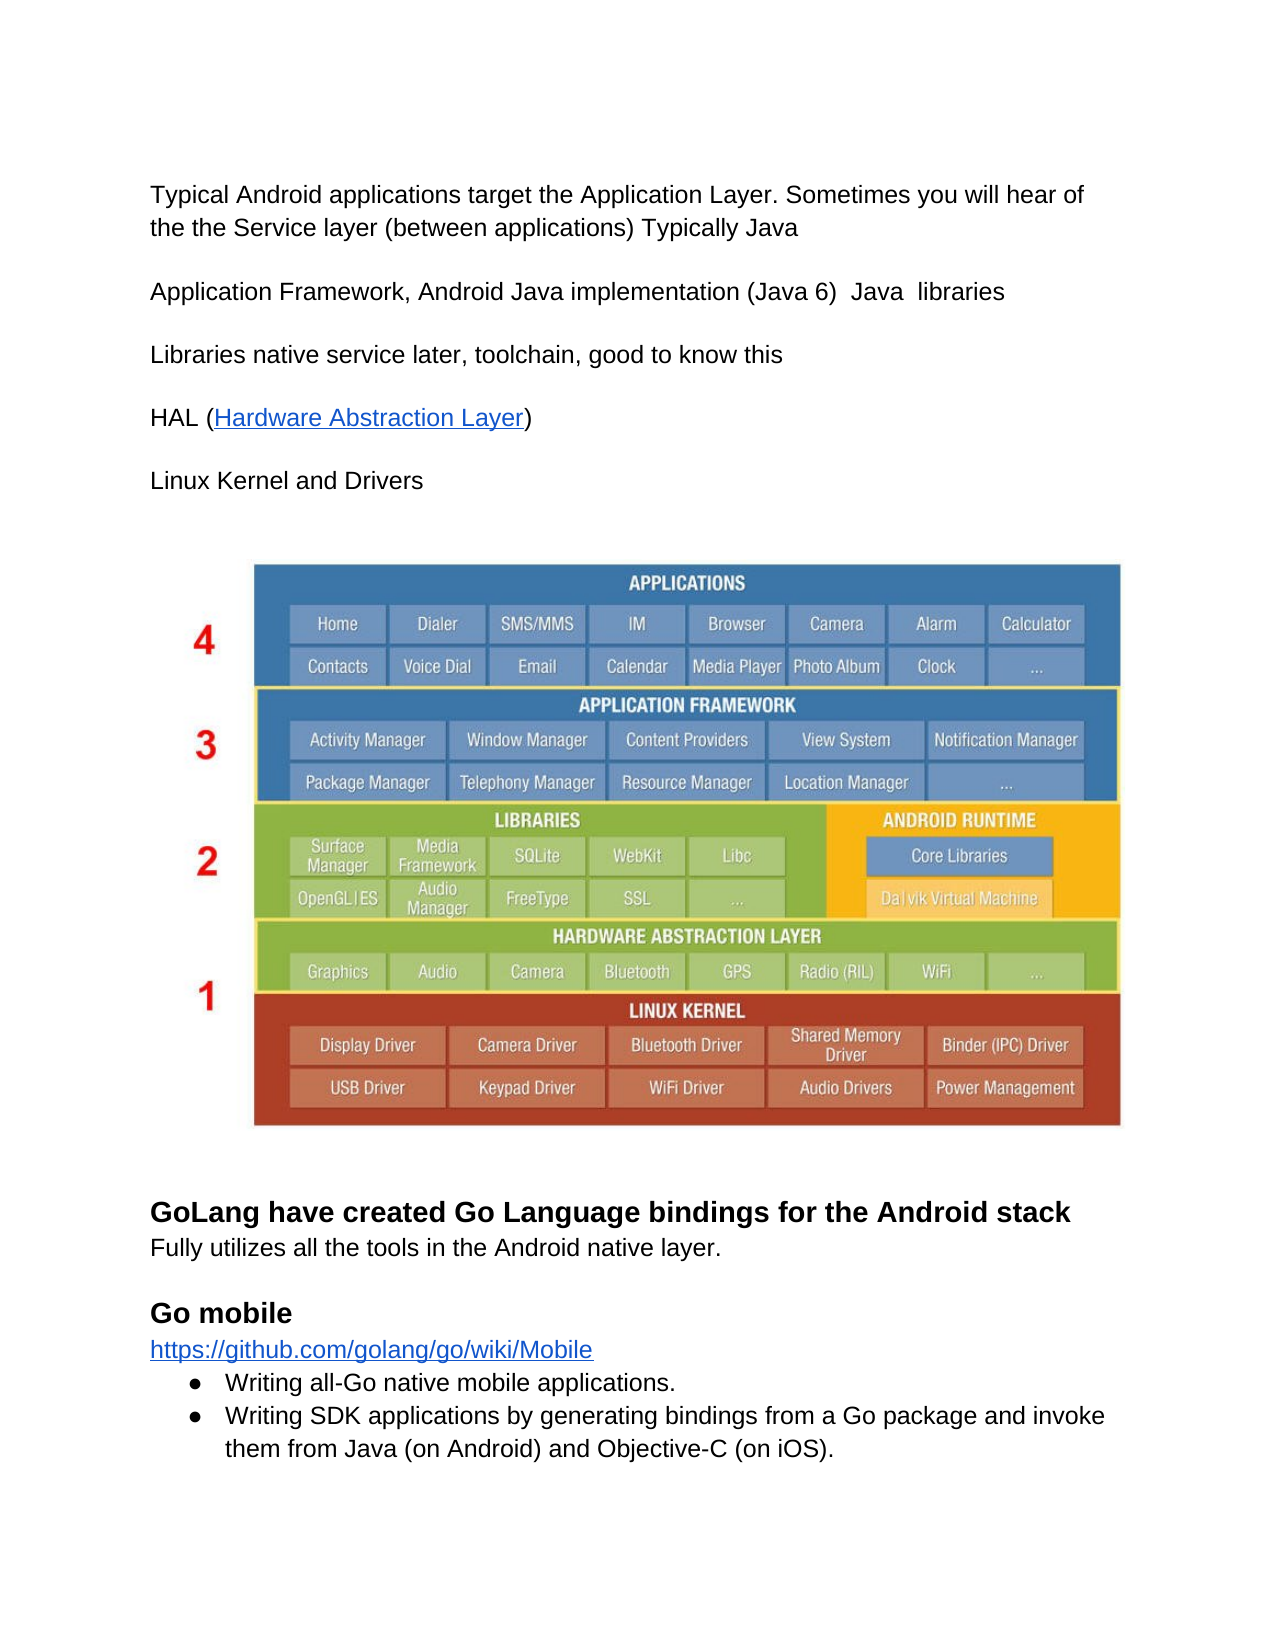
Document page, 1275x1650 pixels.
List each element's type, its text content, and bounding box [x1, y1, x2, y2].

text GoLang have created Go Language bindings for the Android stack [150, 1195, 1125, 1228]
text https://github.com/golang/go/wiki/Mobile [150, 1335, 1125, 1364]
text Application Framework, Android Java implementation (Java 6) Java libraries [150, 276, 1125, 305]
text Linux Kernel and Drivers [150, 466, 1125, 495]
picture [150, 559, 1125, 1131]
text HAL (Hardware Abstraction Layer) [150, 403, 1125, 432]
text Libraries native service later, toolchain, good to know this [150, 340, 1125, 368]
text Typical Android applications target the Application Layer. Sometimes you will hear of the the Service layer (between applications) Typically Java [150, 180, 1125, 242]
list Writing SDK applications by generating bindings from a Go package and invoke them from Java (on Android) and Objective-C (on iOS). [187, 1401, 1125, 1463]
list Writing all-Go native mobile applications. [187, 1368, 1125, 1397]
text Fully utilizes all the tools in the Android native layer. [150, 1233, 1125, 1262]
text Go mobile [150, 1296, 1125, 1330]
